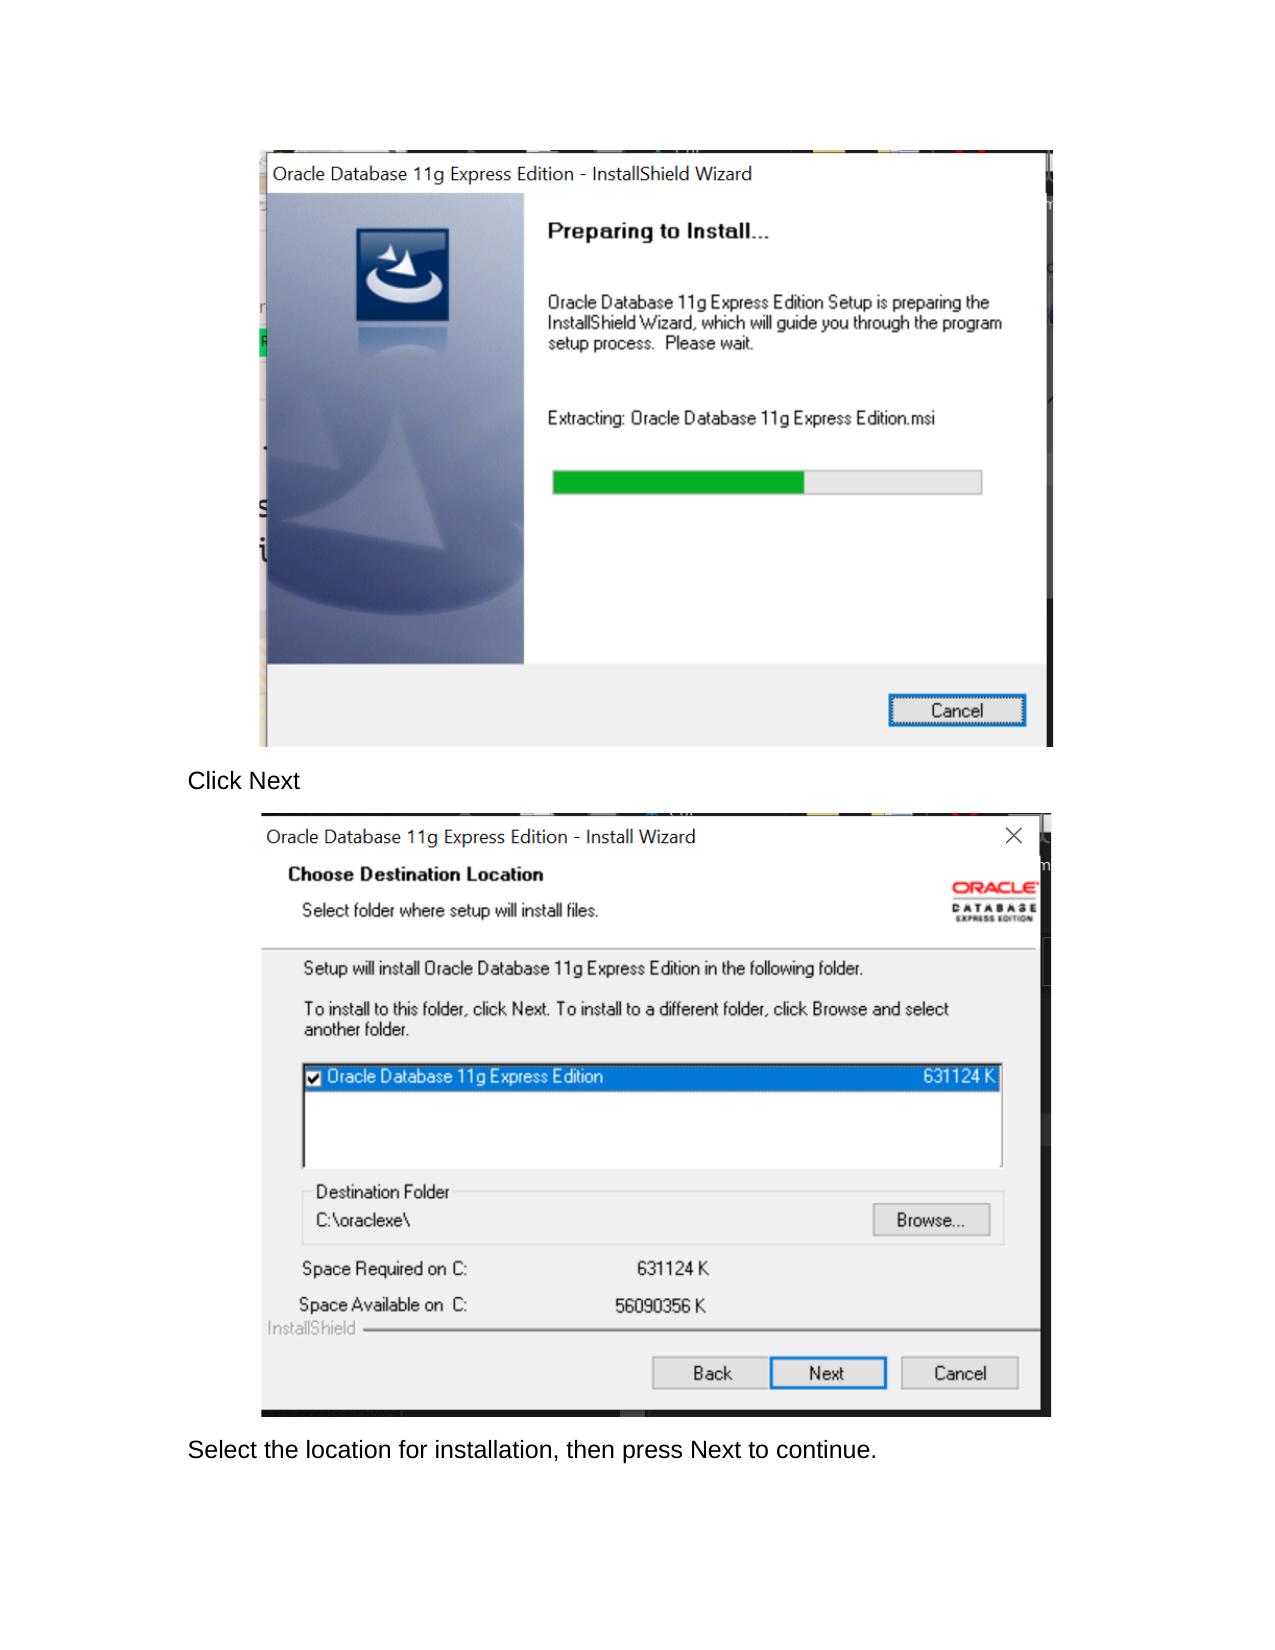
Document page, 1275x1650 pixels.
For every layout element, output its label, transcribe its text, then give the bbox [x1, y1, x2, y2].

picture [261, 813, 1052, 1417]
text Click Next [187, 766, 1125, 794]
picture [259, 150, 1054, 747]
text Select the location for installation, then press Next to continue. [187, 1436, 1125, 1464]
